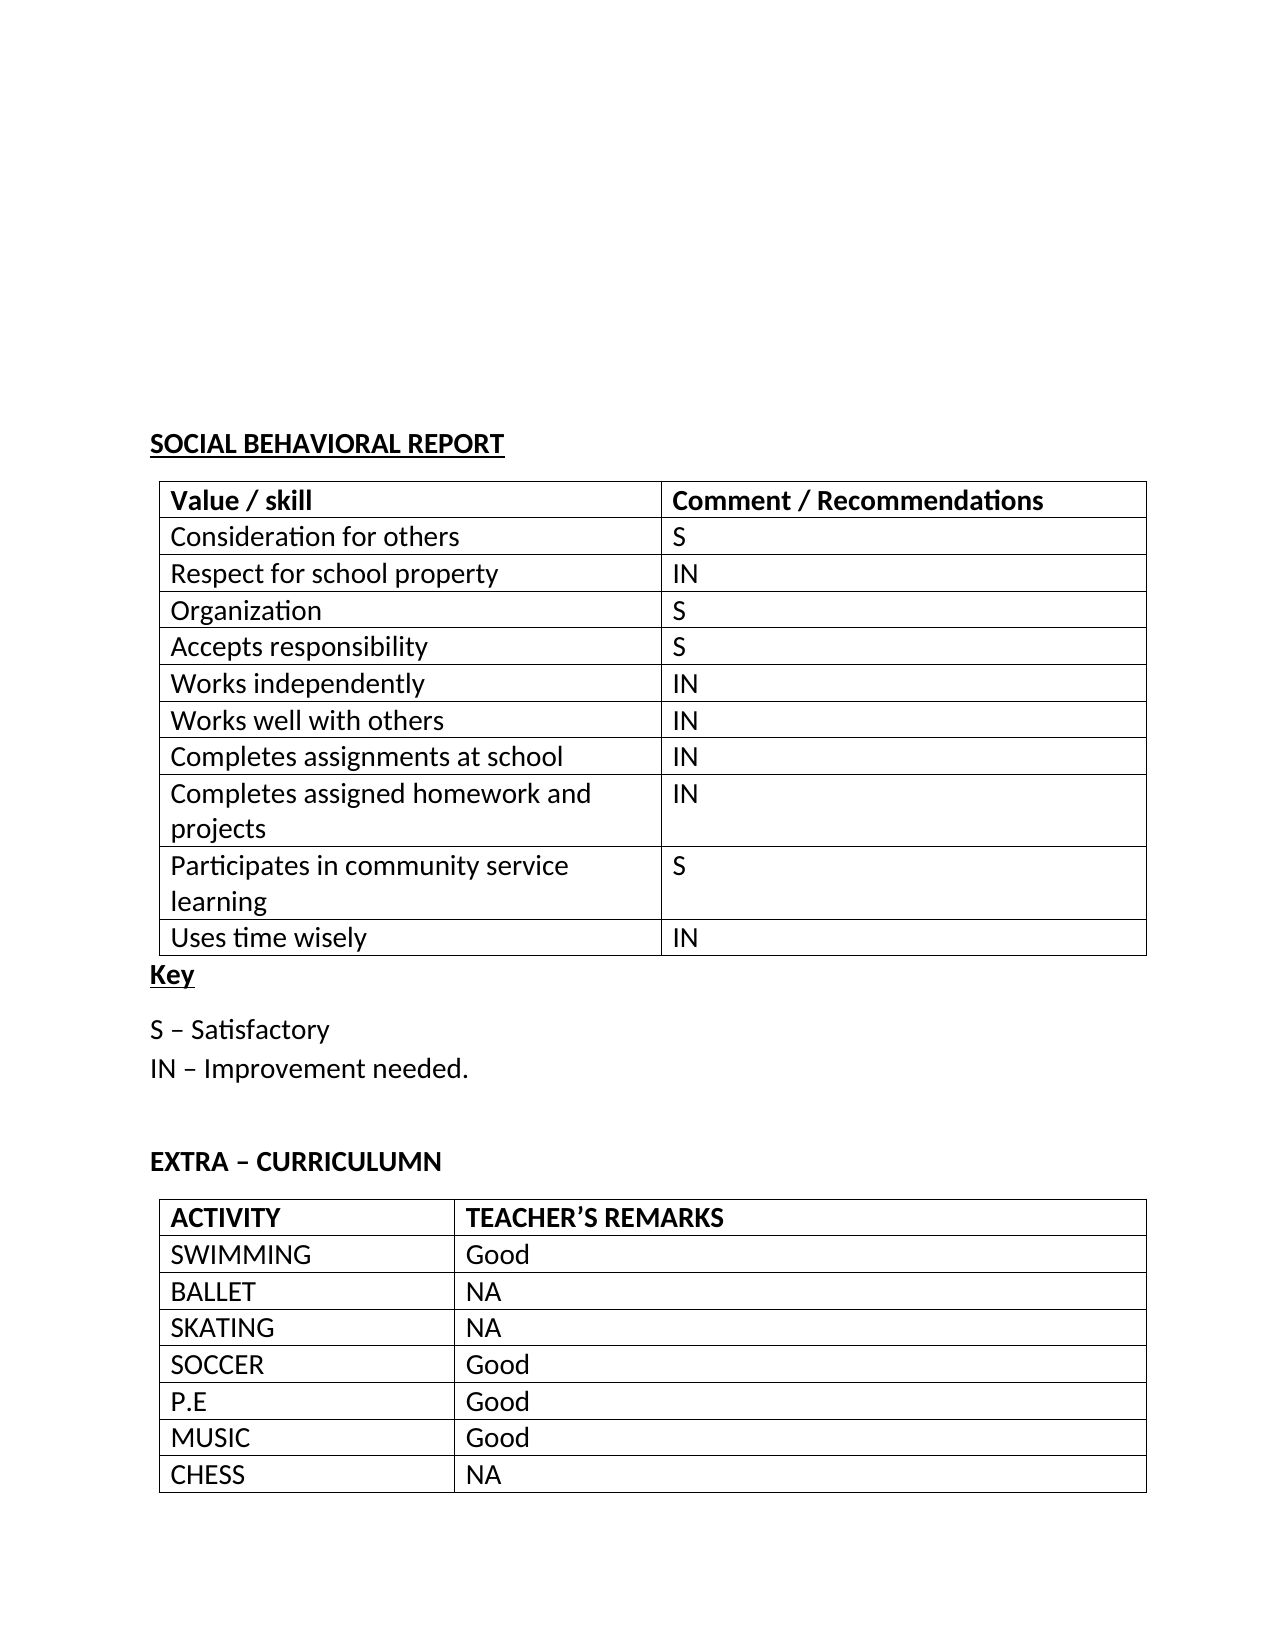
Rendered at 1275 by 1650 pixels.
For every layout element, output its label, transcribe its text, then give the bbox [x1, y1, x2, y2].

table_cell NA [455, 1310, 1146, 1345]
table_cell CHESS [160, 1456, 454, 1492]
table_cell NA [455, 1456, 1146, 1492]
table_cell Uses time wisely [160, 920, 661, 955]
table_cell S [662, 847, 1146, 918]
table_cell Organization [160, 592, 661, 627]
table_cell BALLET [160, 1273, 454, 1308]
text Key [150, 956, 1125, 992]
table_cell S [662, 592, 1146, 627]
table_cell Works well with others [160, 702, 661, 737]
table_cell SKATING [160, 1310, 454, 1345]
table_cell S [662, 628, 1146, 664]
table_header ACTIVITY [160, 1200, 454, 1235]
table_cell Respect for school property [160, 555, 661, 591]
table_header Value / skill [160, 482, 661, 517]
table_cell IN [662, 702, 1146, 737]
table_cell SWIMMING [160, 1236, 454, 1272]
table_cell Good [455, 1383, 1146, 1418]
table_cell IN [662, 555, 1146, 591]
table_cell Consideration for others [160, 518, 661, 554]
text SOCIAL BEHAVIORAL REPORT [150, 426, 1125, 461]
table_header Comment / Recommendations [662, 482, 1146, 517]
table_cell MUSIC [160, 1420, 454, 1455]
table_cell Completes assignments at school [160, 738, 661, 774]
table_header TEACHER’S REMARKS [455, 1200, 1146, 1235]
table_cell NA [455, 1273, 1146, 1308]
table_cell IN [662, 775, 1146, 846]
table_cell Good [455, 1346, 1146, 1382]
text IN – Improvement needed. [150, 1050, 1125, 1085]
table_cell P.E [160, 1383, 454, 1418]
text S – Satisfactory [150, 1011, 1125, 1047]
table_cell Completes assigned homework and projects [160, 775, 661, 846]
table_cell IN [662, 738, 1146, 774]
table_cell S [662, 518, 1146, 554]
table_cell Works independently [160, 665, 661, 701]
table_cell IN [662, 920, 1146, 955]
table_cell Participates in community service learning [160, 847, 661, 918]
table_cell Good [455, 1420, 1146, 1455]
table_cell IN [662, 665, 1146, 701]
text EXTRA – CURRICULUMN [150, 1143, 1125, 1179]
table_cell Accepts responsibility [160, 628, 661, 664]
table_cell SOCCER [160, 1346, 454, 1382]
table_cell Good [455, 1236, 1146, 1272]
